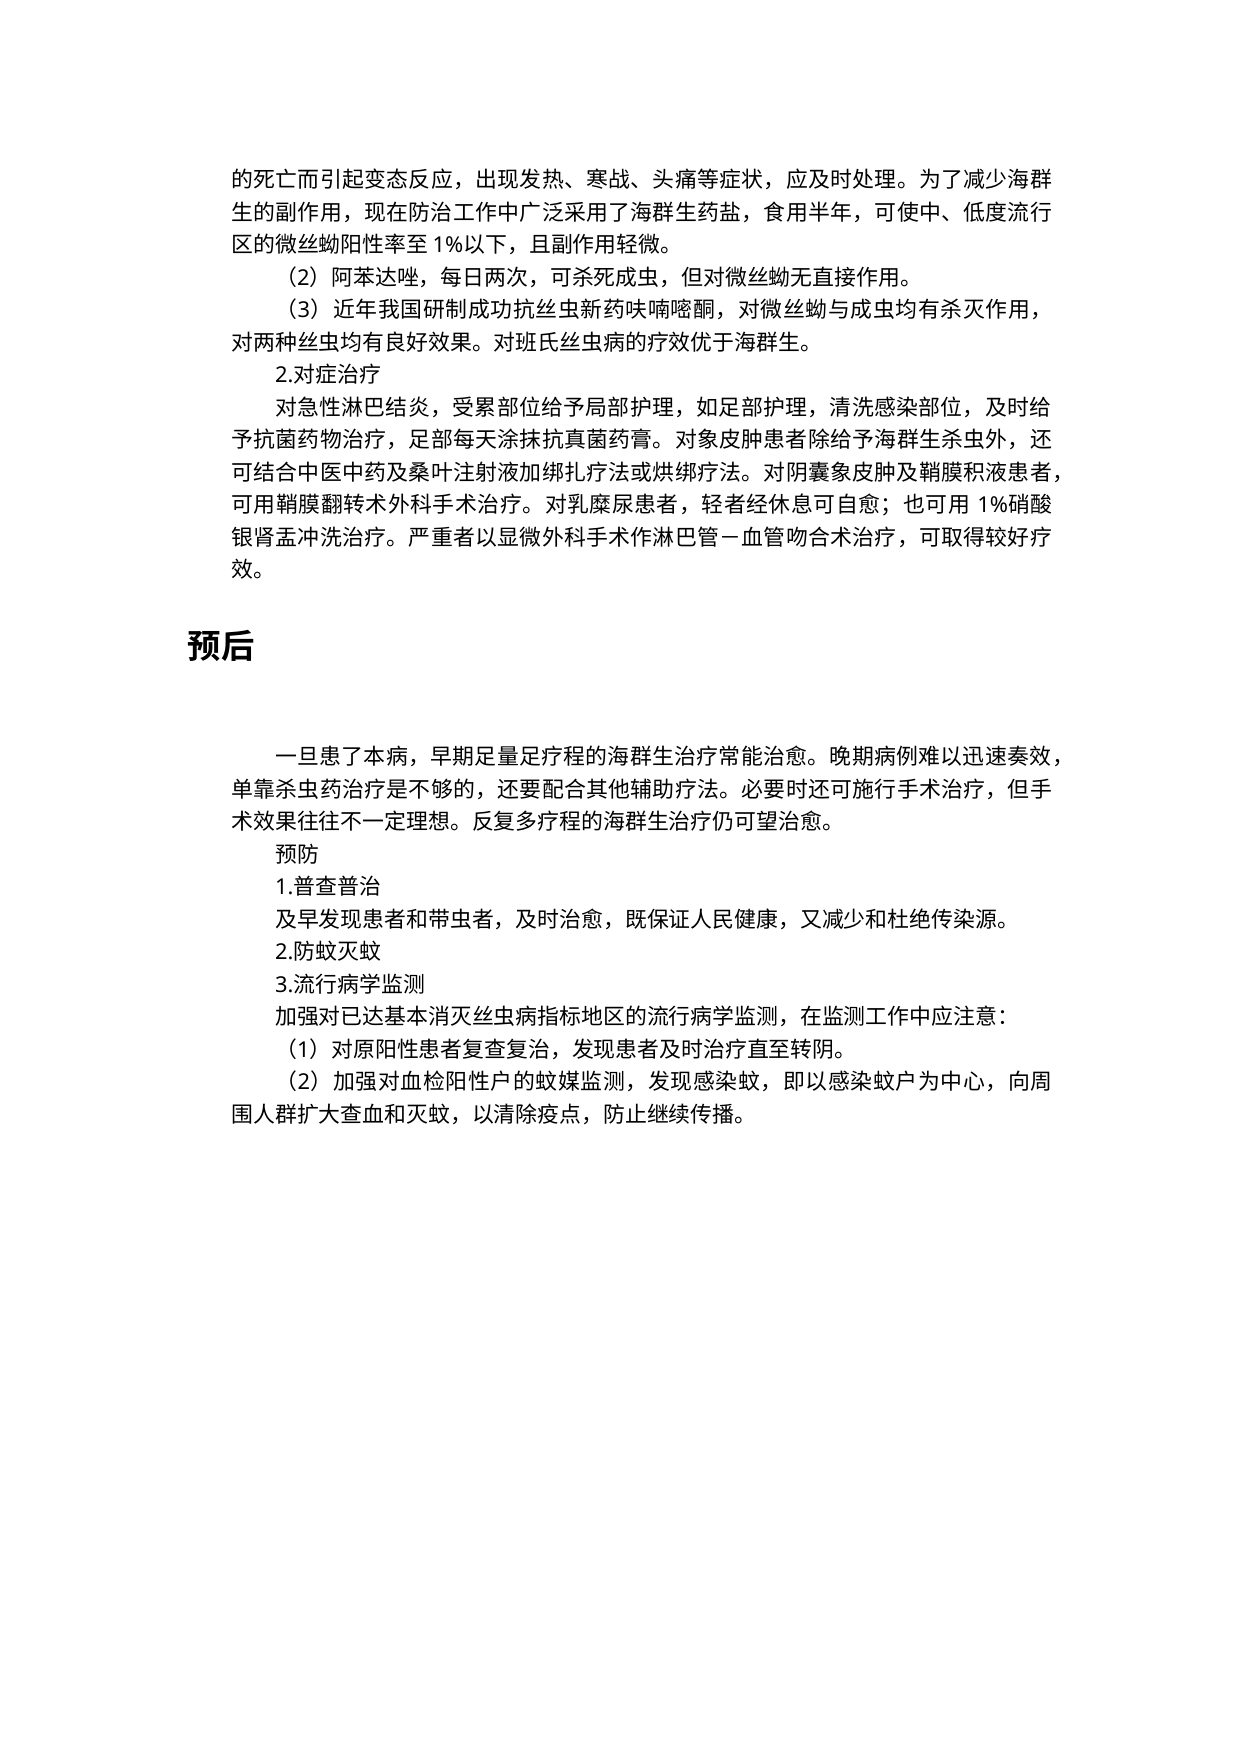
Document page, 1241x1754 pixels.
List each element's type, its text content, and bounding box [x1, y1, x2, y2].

text 2.防蚊灭蚊 [231, 934, 1053, 966]
text 及早发现患者和带虫者，及时治愈，既保证人民健康，又减少和杜绝传染源。 [231, 901, 1053, 934]
text （2）阿苯达唑，每日两次，可杀死成虫，但对微丝蚴无直接作用。 [231, 259, 1053, 292]
text 加强对已达基本消灭丝虫病指标地区的流行病学监测，在监测工作中应注意： [231, 999, 1053, 1031]
text （3）近年我国研制成功抗丝虫新药呋喃嘧酮，对微丝蚴与成虫均有杀灭作用，对两种丝虫均有良好效果。对班氏丝虫病的疗效优于海群生。 [231, 292, 1053, 357]
text 对急性淋巴结炎，受累部位给予局部护理，如足部护理，清洗感染部位，及时给予抗菌药物治疗，足部每天涂抹抗真菌药膏。对象皮肿患者除给予海群生杀虫外，还可结合中医中药及桑叶注射液加绑扎疗法或烘绑疗法。对阴囊象皮肿及鞘膜积液患者，可用鞘膜翻转术外科手术治疗。对乳糜尿患者，轻者经休息可自愈；也可用1%硝酸银肾盂冲洗治疗。严重者以显微外科手术作淋巴管－血管吻合术治疗，可取得较好疗效。 [231, 389, 1053, 584]
text 1.普查普治 [231, 869, 1053, 901]
text 预防 [231, 836, 1053, 869]
text 3.流行病学监测 [231, 966, 1053, 999]
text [231, 162, 1053, 259]
text （2）加强对血检阳性户的蚊媒监测，发现感染蚊，即以感染蚊户为中心，向周围人群扩大查血和灭蚊，以清除疫点，防止继续传播。 [231, 1064, 1053, 1129]
text （1）对原阳性患者复查复治，发现患者及时治疗直至转阴。 [231, 1031, 1053, 1064]
text 2.对症治疗 [231, 357, 1053, 389]
text 一旦患了本病，早期足量足疗程的海群生治疗常能治愈。晚期病例难以迅速奏效，单靠杀虫药治疗是不够的，还要配合其他辅助疗法。必要时还可施行手术治疗，但手术效果往往不一定理想。反复多疗程的海群生治疗仍可望治愈。 [231, 739, 1053, 836]
subtitle 预后 [187, 612, 1053, 677]
